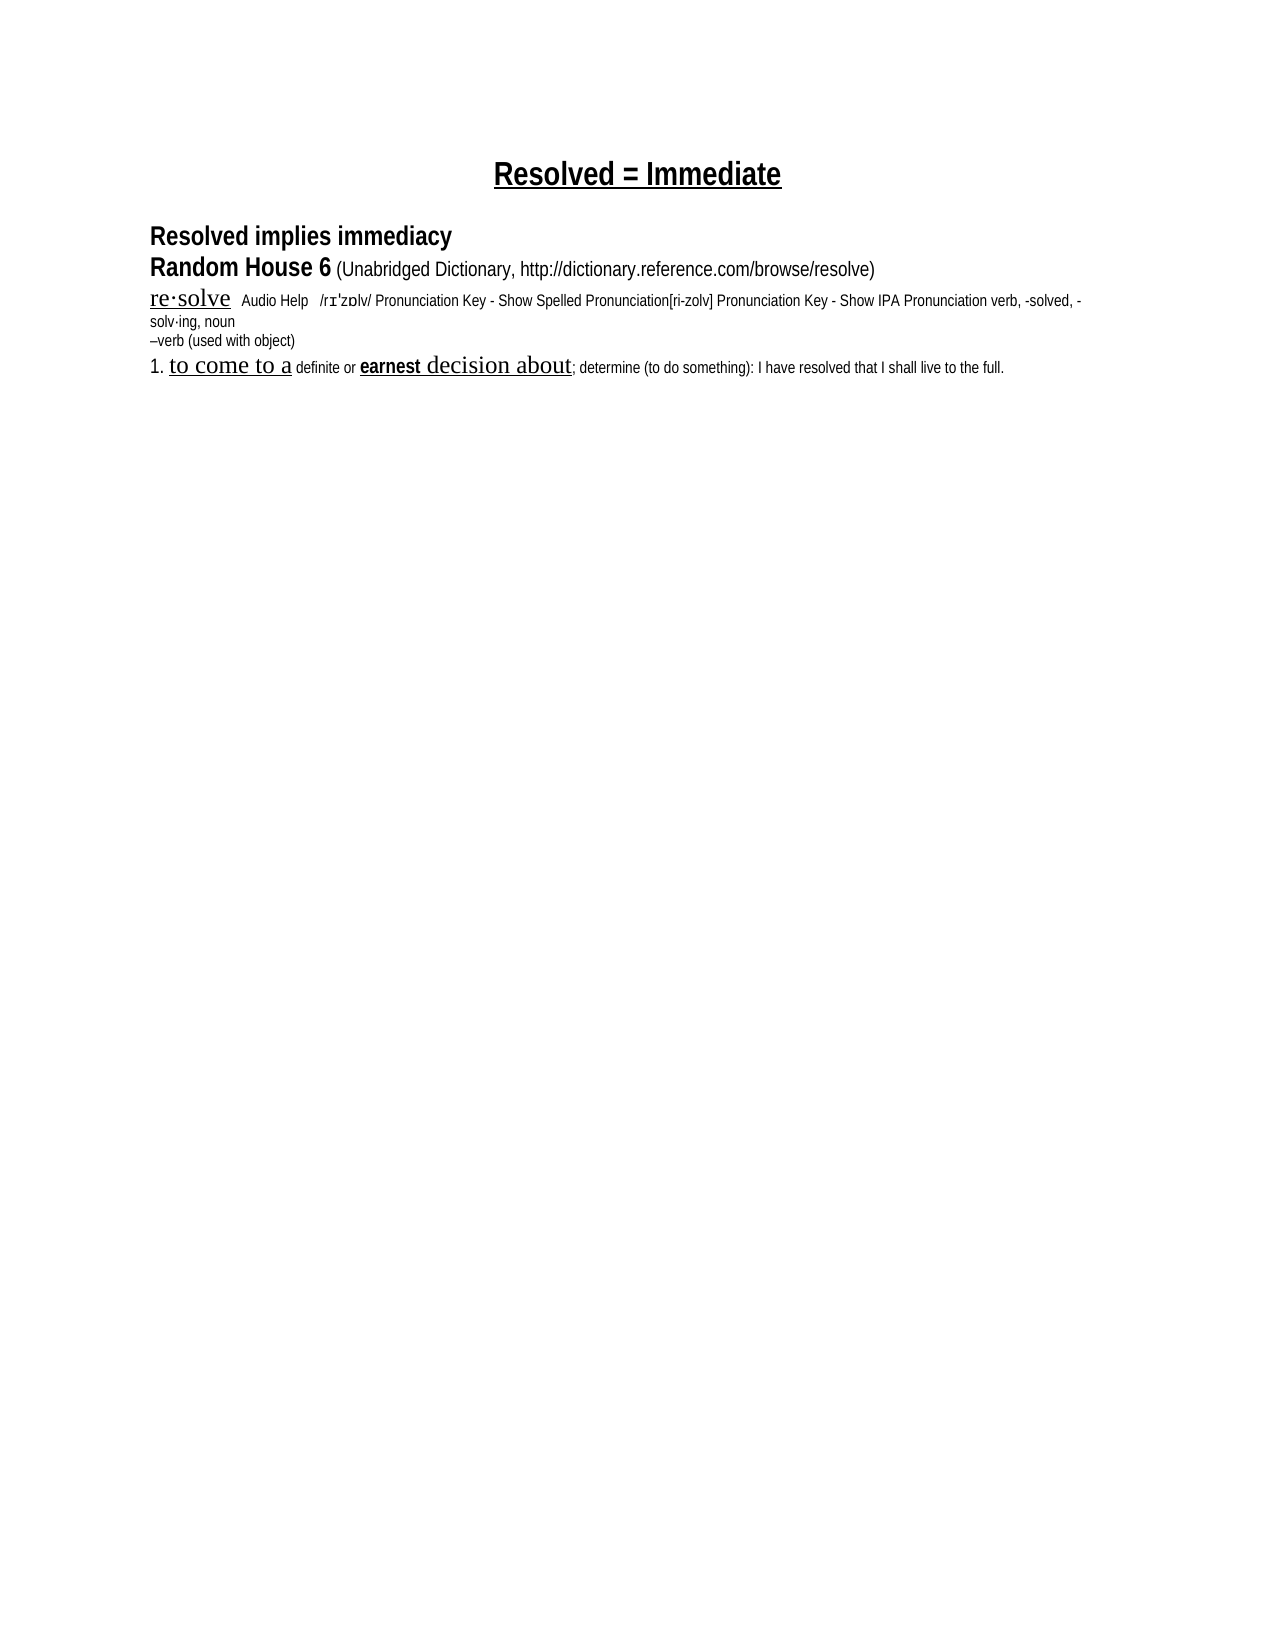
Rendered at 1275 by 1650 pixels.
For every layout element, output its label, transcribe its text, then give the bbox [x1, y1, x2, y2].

text –verb (used with object) [150, 331, 1125, 350]
text 1. to come to a definite or earnest decision about; determine (to do something): I have resolved that I shall live to the full. [150, 350, 1125, 378]
text Random House 6 (Unabridged Dictionary, http://dictionary.reference.com/browse/resolve) [150, 252, 1125, 283]
text Resolved implies immediacy [150, 221, 1125, 252]
text re·solve Audio Help /rɪˈzɒlv/ Pronunciation Key - Show Spelled Pronunciation[ri-zolv] Pronunciation Key - Show IPA Pronunciation verb, -solved, -solv·ing, noun [150, 283, 1125, 331]
text Resolved = Immediate [150, 154, 1125, 192]
